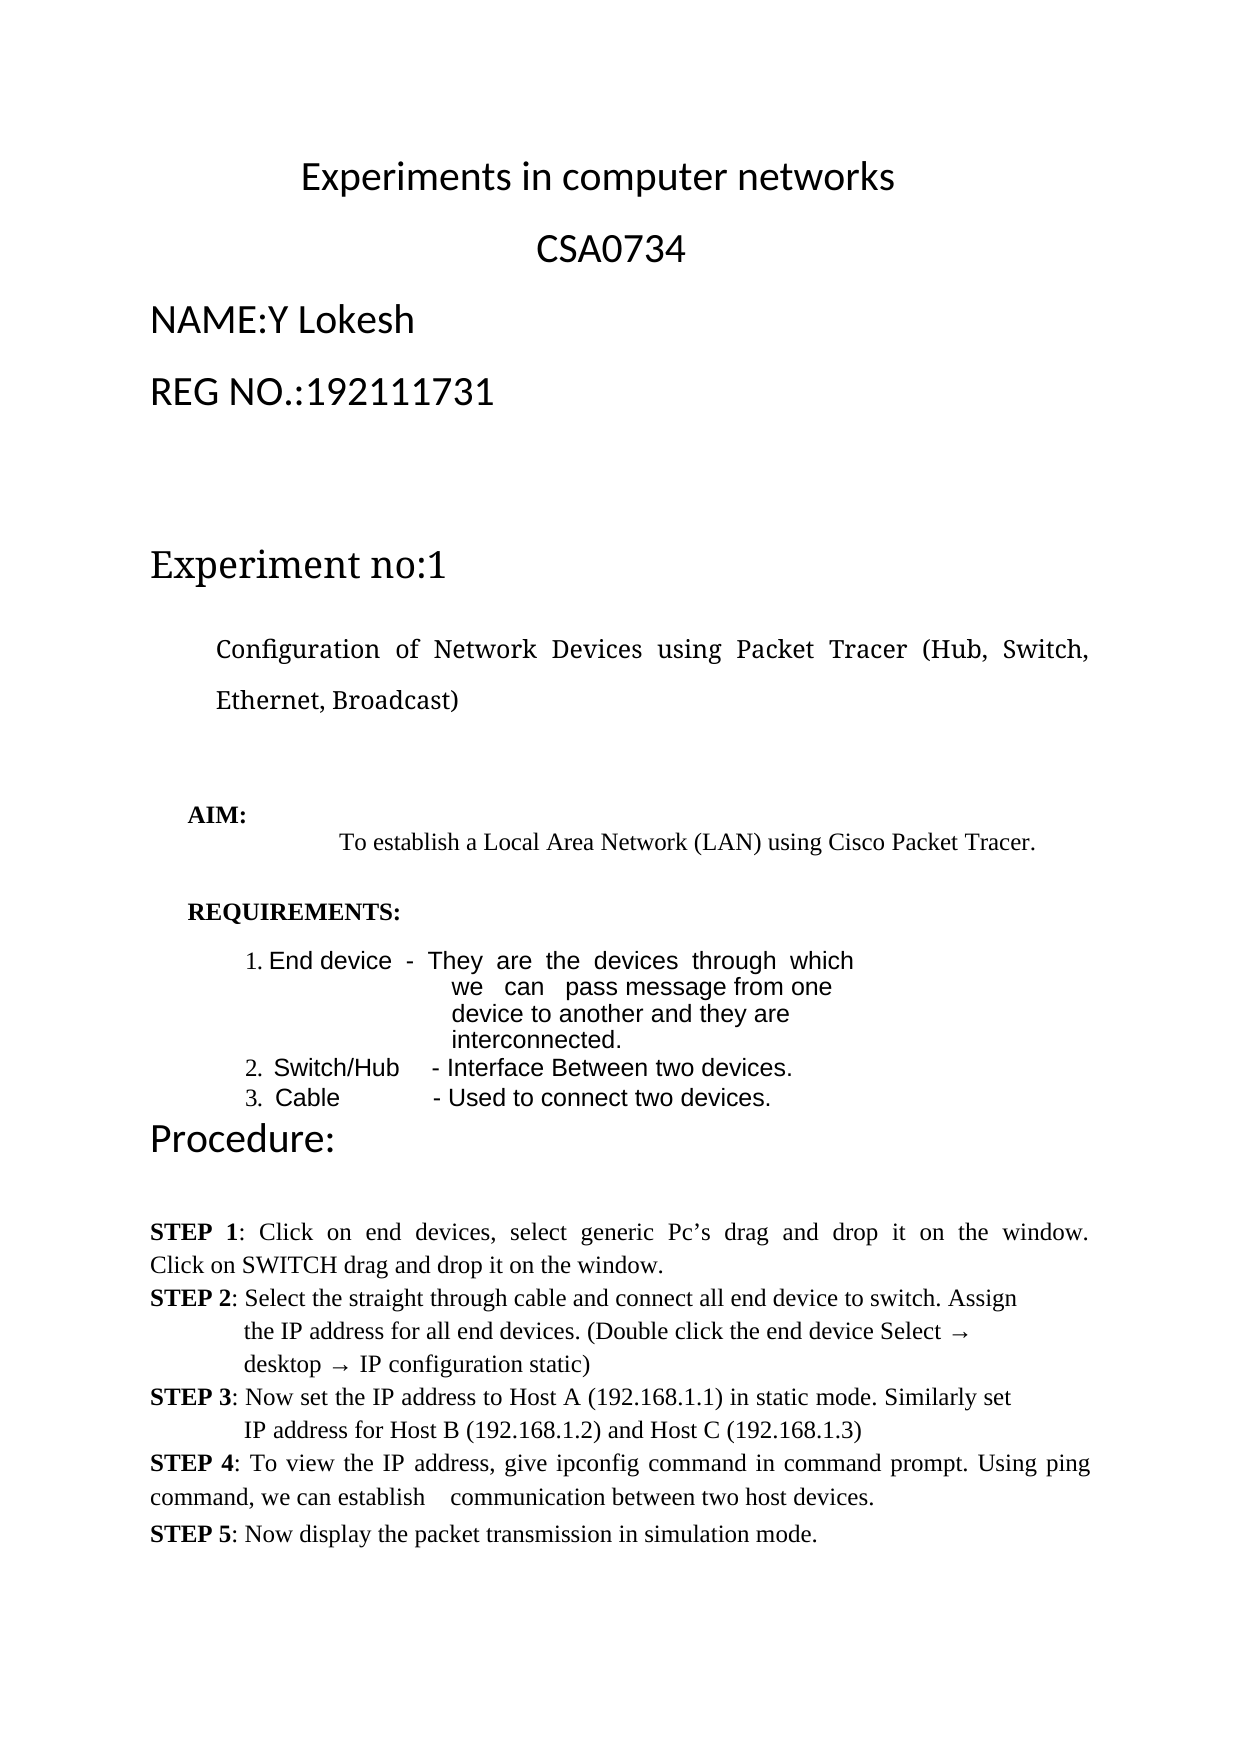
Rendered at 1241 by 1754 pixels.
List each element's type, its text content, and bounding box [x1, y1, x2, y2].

text STEP 5: Now display the packet transmission in simulation mode. [150, 1519, 1090, 1548]
text the IP address for all end devices. (Double click the end device Select → [150, 1316, 1090, 1345]
text To establish a Local Area Network (LAN) using Cisco Packet Tracer. [339, 829, 1090, 855]
list Cable - Used to connect two devices. [245, 1083, 1090, 1111]
text NAME:Y Lokesh [150, 293, 1090, 344]
text STEP 4: To view the IP address, give ipconfig command in command prompt. Using ping command, we can establish communication between two host devices. [150, 1448, 1090, 1510]
text STEP 1: Click on end devices, select generic Pc’s drag and drop it on the window. Click on SWITCH drag and drop it on the window. [150, 1217, 1090, 1279]
list Switch/Hub - Interface Between two devices. [245, 1053, 1090, 1082]
text Experiments in computer networks [150, 150, 1090, 201]
text desktop → IP configuration static) [150, 1349, 1090, 1378]
text IP address for Host B (192.168.1.2) and Host C (192.168.1.3) [150, 1416, 1090, 1444]
text CSA0734 [150, 222, 1090, 272]
text STEP 2: Select the straight through cable and connect all end device to switch. Assign [150, 1283, 1090, 1312]
subtitle REQUIREMENTS: [150, 897, 1090, 926]
list Configuration of Network Devices using Packet Tracer (Hub, Switch, Ethernet, Broadcast) [216, 632, 1090, 717]
list End device - They are the devices through which we can pass message from one device to another and they are interconnected. [245, 948, 868, 1053]
text STEP 3: Now set the IP address to Host A (192.168.1.1) in static mode. Similarly set [150, 1382, 1090, 1411]
text Experiment no:1 [150, 538, 1090, 589]
text REG NO.:192111731 [150, 365, 1090, 416]
subtitle AIM: [150, 802, 1090, 829]
text Procedure: [150, 1112, 1090, 1163]
